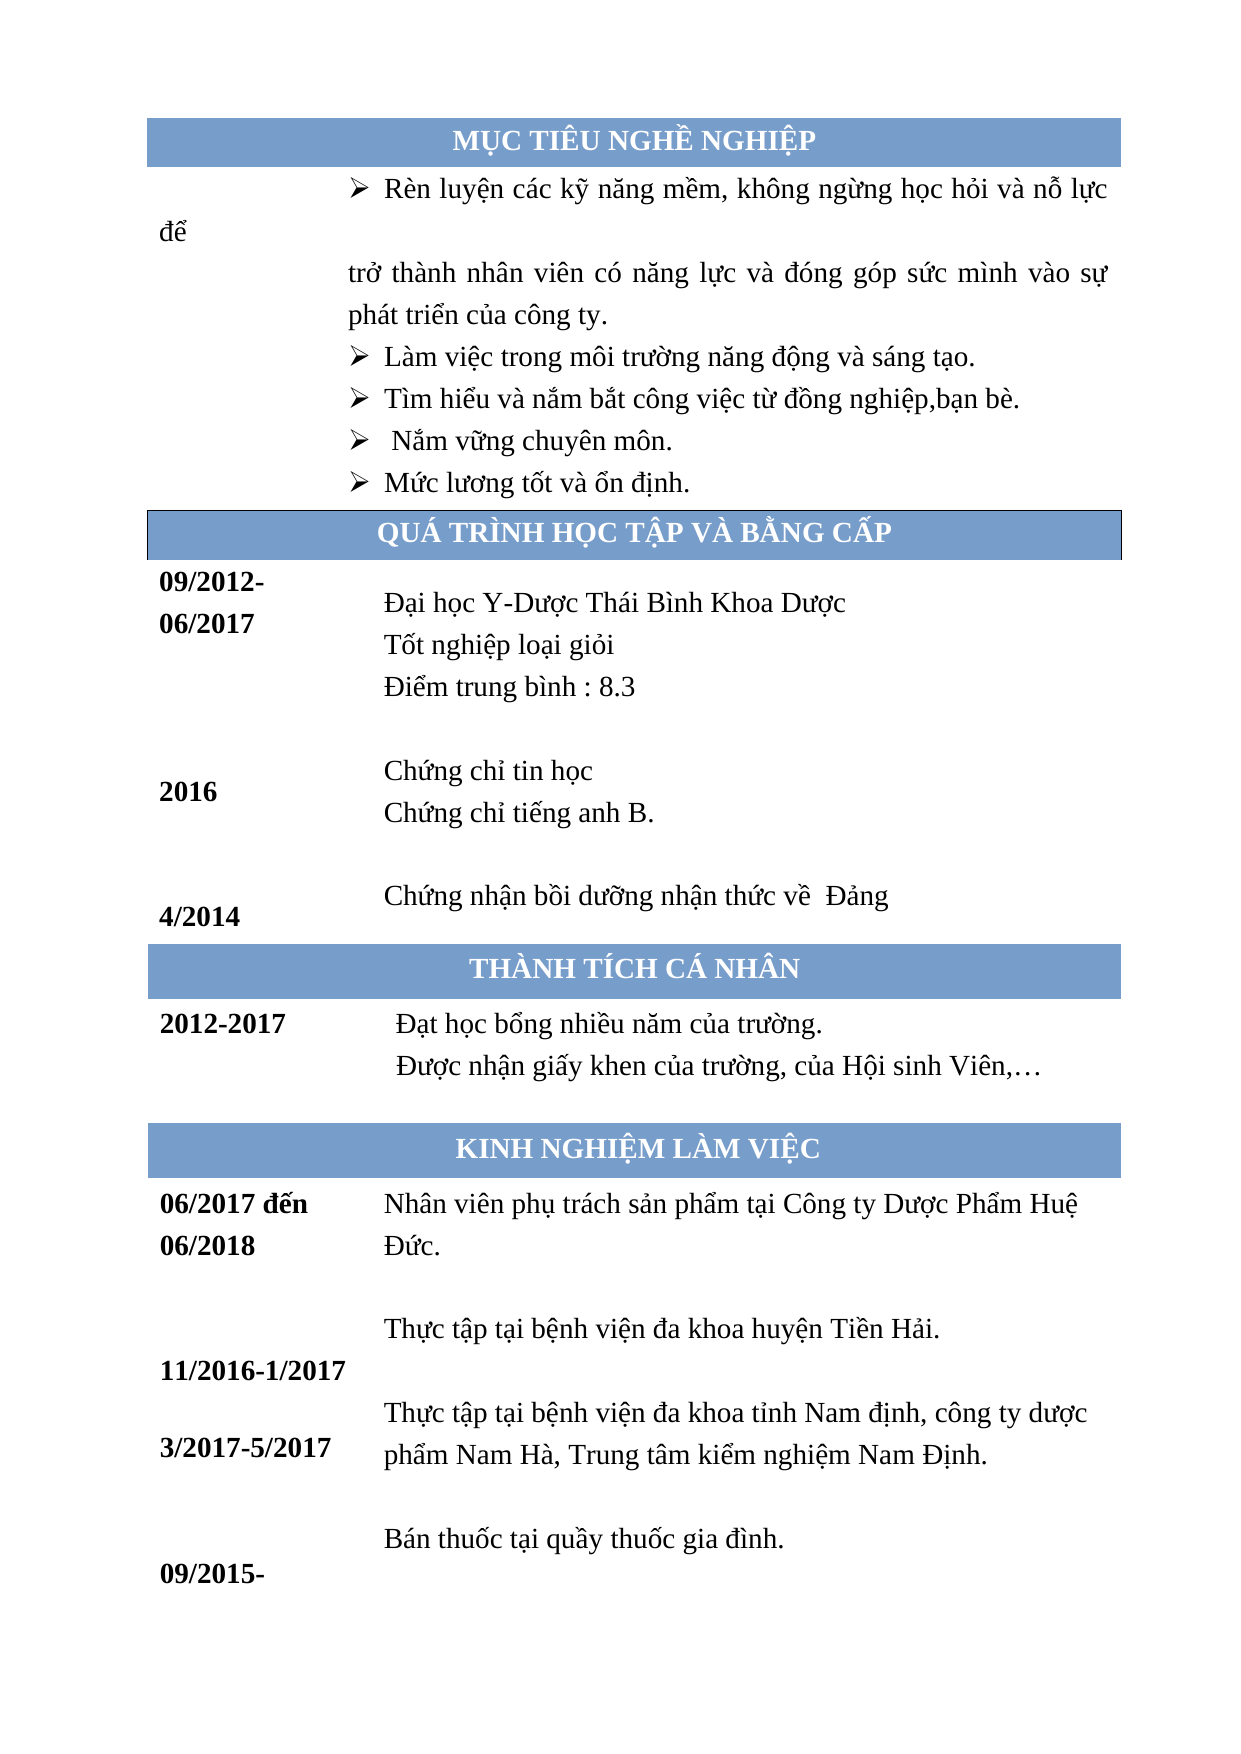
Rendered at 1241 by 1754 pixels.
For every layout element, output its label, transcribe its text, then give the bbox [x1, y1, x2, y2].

table_cell QUÁ TRÌNH HỌC TẬP VÀ BẰNG CẤP [148, 511, 1121, 560]
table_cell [371, 1178, 1121, 1612]
table_cell Đại học Y-Dược Thái Bình Khoa Dược Tốt nghiệp loại giỏi Điểm trung bình : 8.3 Chứng chỉ tin học Chứng chỉ tiếng anh B. Chứng nhận bồi dưỡng nhận thức về Đảng [371, 560, 1121, 944]
table_header MỤC TIÊU NGHỀ NGHIỆP [147, 118, 1121, 167]
table_cell THÀNH TÍCH CÁ NHÂN [148, 944, 1121, 999]
table_cell KINH NGHIỆM LÀM VIỆC [148, 1123, 1121, 1178]
table_cell Rèn luyện các kỹ năng mềm, không ngừng học hỏi và nỗ lực để trở thành nhân viên có năng lực và đóng góp sức mình vào sự phát triển của công ty. Làm việc trong môi trường năng động và sáng tạo. Tìm hiểu và nắm bắt công việc từ đồng nghiệp,bạn bè. Nắm vững chuyên môn. Mức lương tốt và ổn định. [147, 167, 1121, 510]
table_cell 2012-2017 Đạt học bổng nhiều năm của trường. Được nhận giấy khen của trường, của Hội sinh Viên,… [148, 999, 1121, 1123]
table_cell 09/2012-06/2017 2016 4/2014 [147, 560, 371, 944]
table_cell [148, 1178, 371, 1612]
